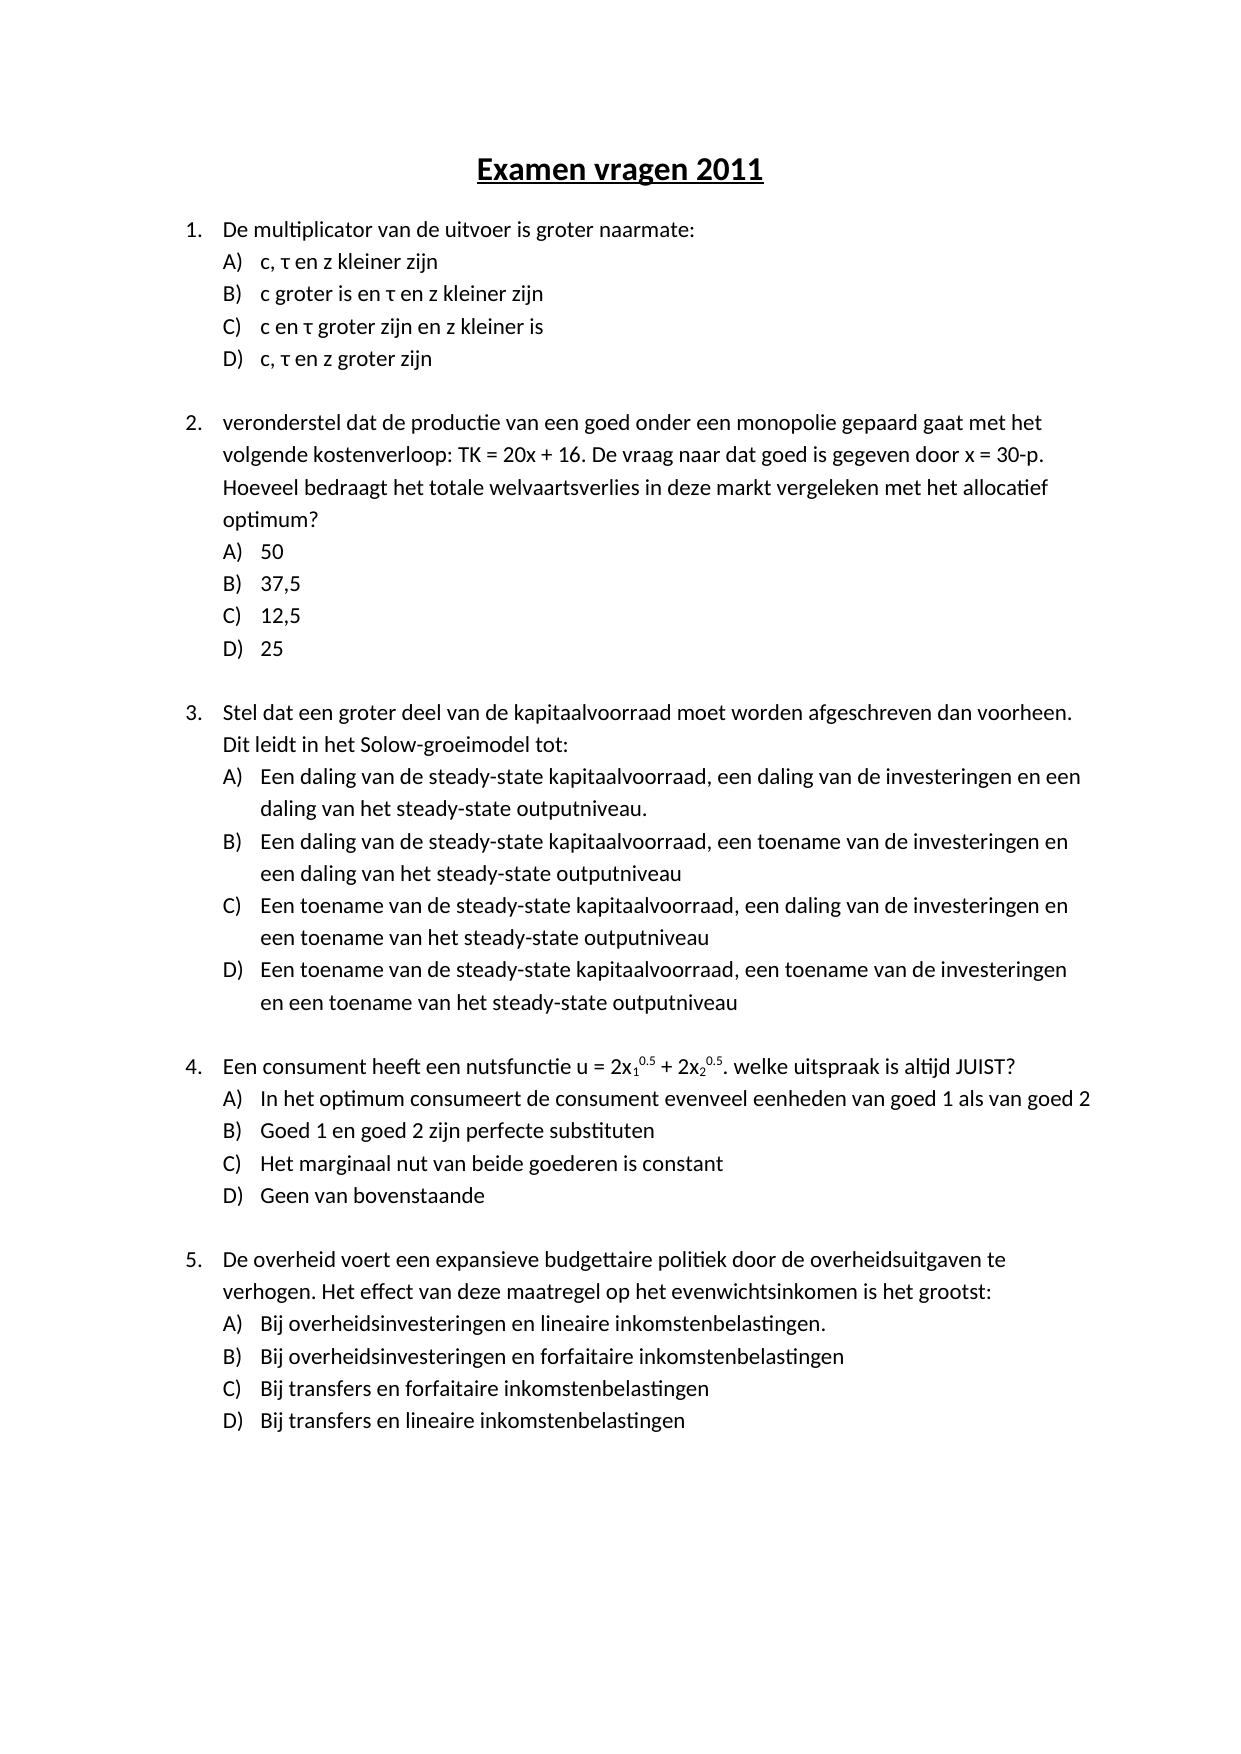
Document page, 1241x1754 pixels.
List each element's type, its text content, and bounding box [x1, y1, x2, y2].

list De overheid voert een expansieve budgettaire politiek door de overheidsuitgaven te verhogen. Het effect van deze maatregel op het evenwichtsinkomen is het grootst: [185, 1245, 1093, 1305]
list In het optimum consumeert de consument evenveel eenheden van goed 1 als van goed 2 [223, 1084, 1093, 1112]
list c en τ groter zijn en z kleiner is [223, 312, 1093, 340]
list Stel dat een groter deel van de kapitaalvoorraad moet worden afgeschreven dan voorheen. Dit leidt in het Solow-groeimodel tot: [185, 698, 1093, 758]
list c groter is en τ en z kleiner zijn [223, 279, 1093, 308]
text Examen vragen 2011 [148, 148, 1093, 188]
list Een toename van de steady-state kapitaalvoorraad, een toename van de investeringen en een toename van het steady-state outputniveau [223, 956, 1093, 1016]
list c, τ en z kleiner zijn [223, 247, 1093, 275]
list 37,5 [223, 569, 1093, 597]
list Het marginaal nut van beide goederen is constant [223, 1149, 1093, 1177]
list Goed 1 en goed 2 zijn perfecte substituten [223, 1116, 1093, 1144]
list Bij transfers en lineaire inkomstenbelastingen [223, 1406, 1093, 1434]
list Een daling van de steady-state kapitaalvoorraad, een daling van de investeringen en een daling van het steady-state outputniveau. [223, 762, 1093, 823]
list Bij transfers en forfaitaire inkomstenbelastingen [223, 1374, 1093, 1402]
list Geen van bovenstaande [223, 1181, 1093, 1209]
list De multiplicator van de uitvoer is groter naarmate: [185, 215, 1093, 243]
list c, τ en z groter zijn [223, 344, 1093, 372]
list Een consument heeft een nutsfunctie u = 2x10.5 + 2x20.5. welke uitspraak is altijd JUIST? [185, 1052, 1093, 1080]
list Een daling van de steady-state kapitaalvoorraad, een toename van de investeringen en een daling van het steady-state outputniveau [223, 827, 1093, 887]
list 25 [223, 634, 1093, 662]
list Een toename van de steady-state kapitaalvoorraad, een daling van de investeringen en een toename van het steady-state outputniveau [223, 891, 1093, 951]
list veronderstel dat de productie van een goed onder een monopolie gepaard gaat met het volgende kostenverloop: TK = 20x + 16. De vraag naar dat goed is gegeven door x = 30-p. Hoeveel bedraagt het totale welvaartsverlies in deze markt vergeleken met het allocatief optimum? [185, 408, 1093, 533]
list Bij overheidsinvesteringen en lineaire inkomstenbelastingen. [223, 1309, 1093, 1338]
list 50 [223, 537, 1093, 565]
list 12,5 [223, 601, 1093, 629]
list Bij overheidsinvesteringen en forfaitaire inkomstenbelastingen [223, 1342, 1093, 1370]
